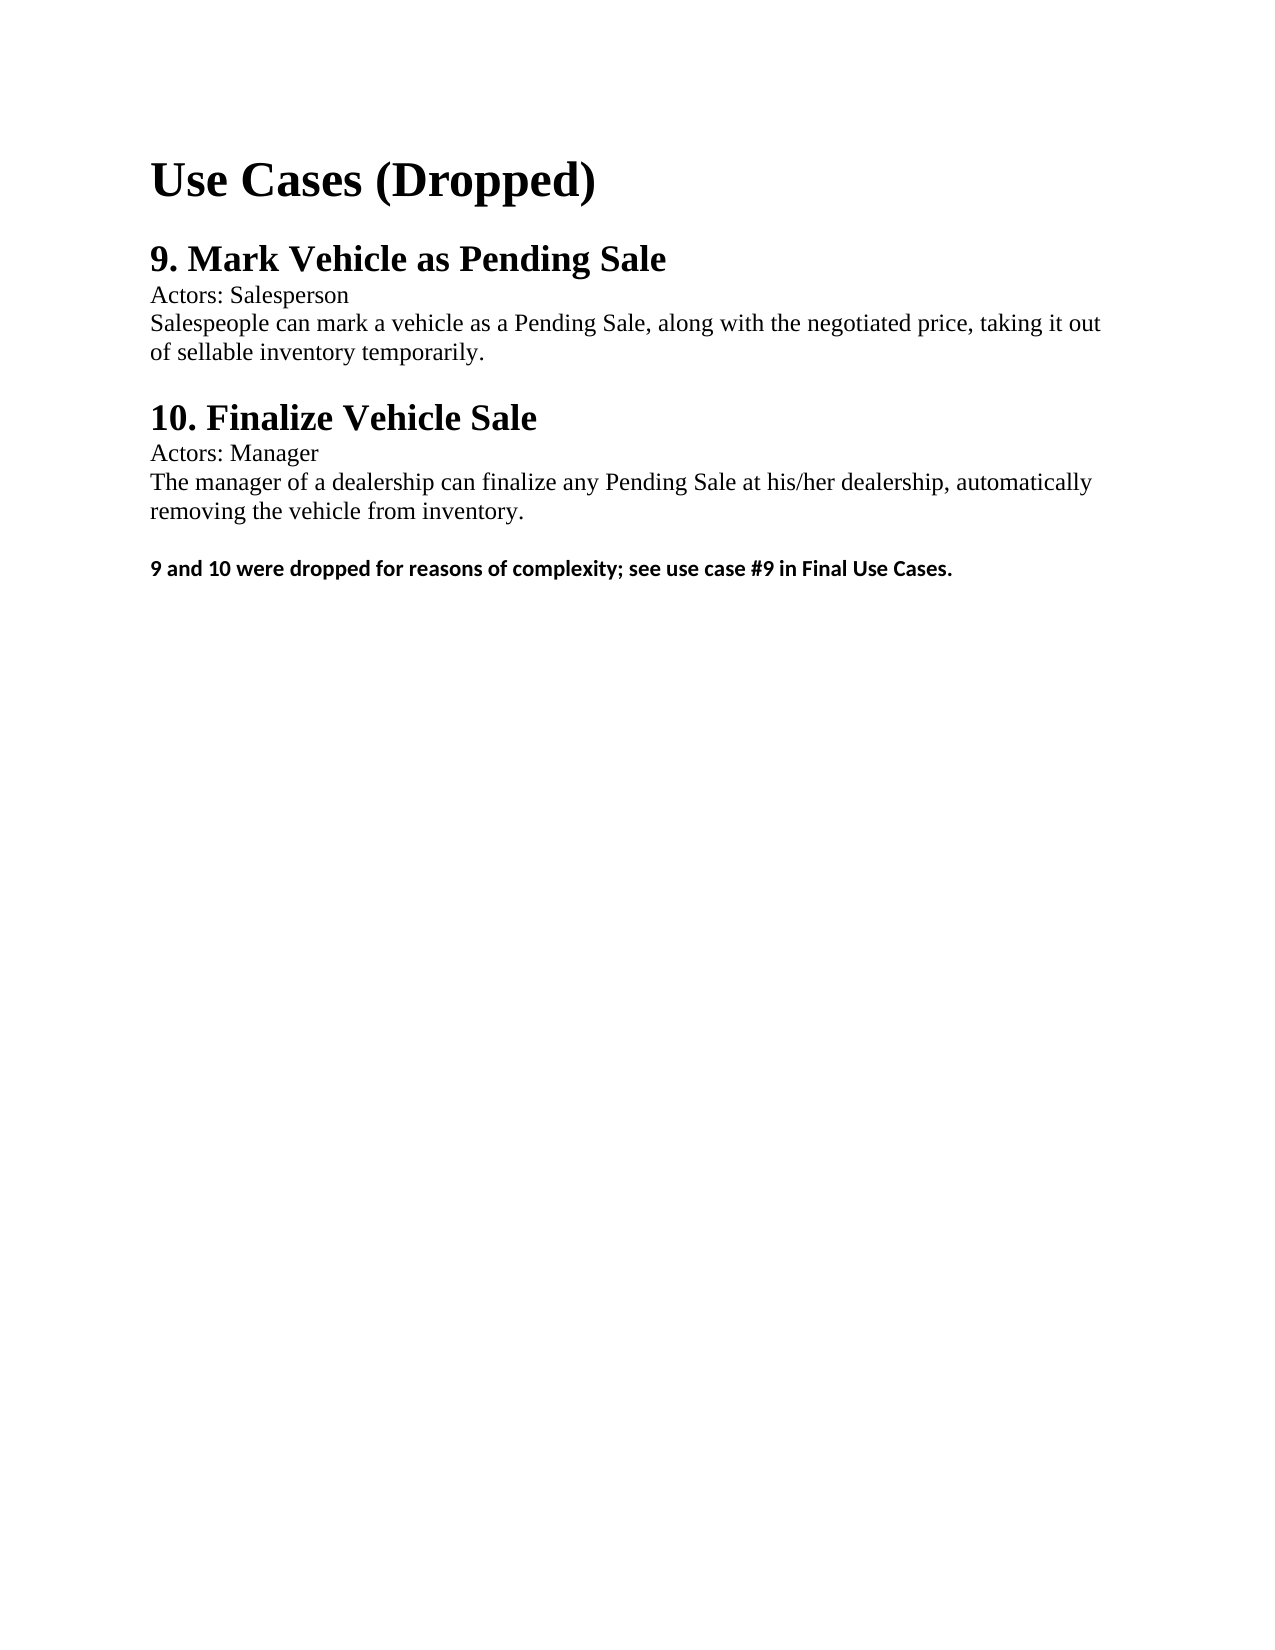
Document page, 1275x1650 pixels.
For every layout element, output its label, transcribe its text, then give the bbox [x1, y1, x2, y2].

text 10. Finalize Vehicle Sale Actors: Manager The manager of a dealership can finalize any Pending Sale at his/her dealership, automatically removing the vehicle from inventory. [150, 395, 1125, 524]
text 9 and 10 were dropped for reasons of complexity; see use case #9 in Final Use Cases. [150, 554, 1125, 582]
text 9. Mark Vehicle as Pending Sale Actors: Salesperson Salespeople can mark a vehicle as a Pending Sale, along with the negotiated price, taking it out of sellable inventory temporarily. [150, 237, 1125, 366]
text Use Cases (Dropped) [150, 150, 1125, 207]
